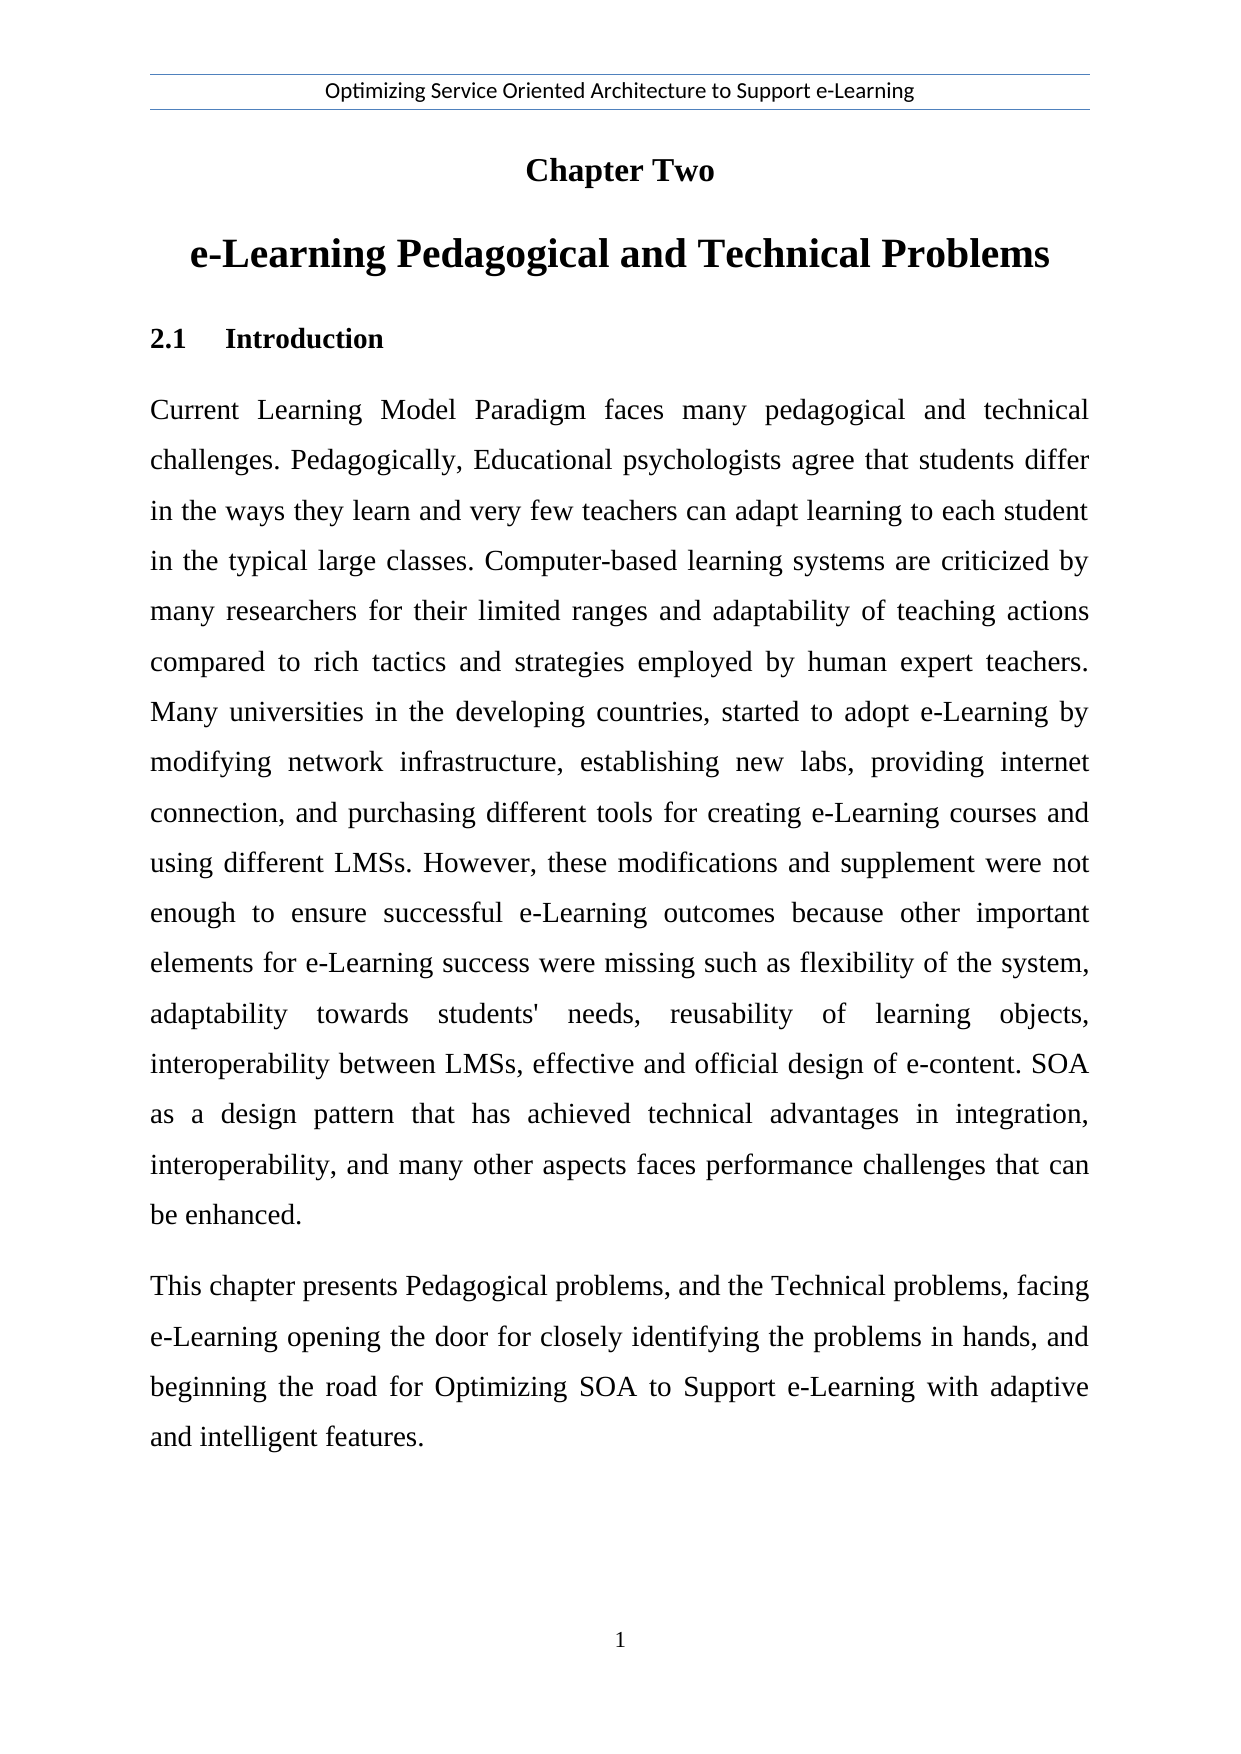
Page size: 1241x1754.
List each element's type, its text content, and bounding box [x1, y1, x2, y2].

text Current Learning Model Paradigm faces many pedagogical and technical challenges. Pedagogically, Educational psychologists agree that students differ in the ways they learn and very few teachers can adapt learning to each student in the typical large classes. Computer-based learning systems are criticized by many researchers for their limited ranges and adaptability of teaching actions compared to rich tactics and strategies employed by human expert teachers. Many universities in the developing countries, started to adopt e-Learning by modifying network infrastructure, establishing new labs, providing internet connection, and purchasing different tools for creating e-Learning courses and using different LMSs. However, these modifications and supplement were not enough to ensure successful e-Learning outcomes because other important elements for e-Learning success were missing such as flexibility of the system, adaptability towards students' needs, reusability of learning objects, interoperability between LMSs, effective and official design of e-content. SOA as a design pattern that has achieved technical advantages in integration, interoperability, and many other aspects faces performance challenges that can be enhanced. [150, 392, 1090, 1231]
text e-Learning Pedagogical and Technical Problems [150, 228, 1090, 276]
text Chapter Two [150, 150, 1090, 188]
list This chapter presents Pedagogical problems, and the Technical problems, facing e-Learning opening the door for closely identifying the problems in hands, and beginning the road for Optimizing SOA to Support e-Learning with adaptive and intelligent features. [150, 1268, 1090, 1453]
list Introduction [150, 321, 1090, 354]
